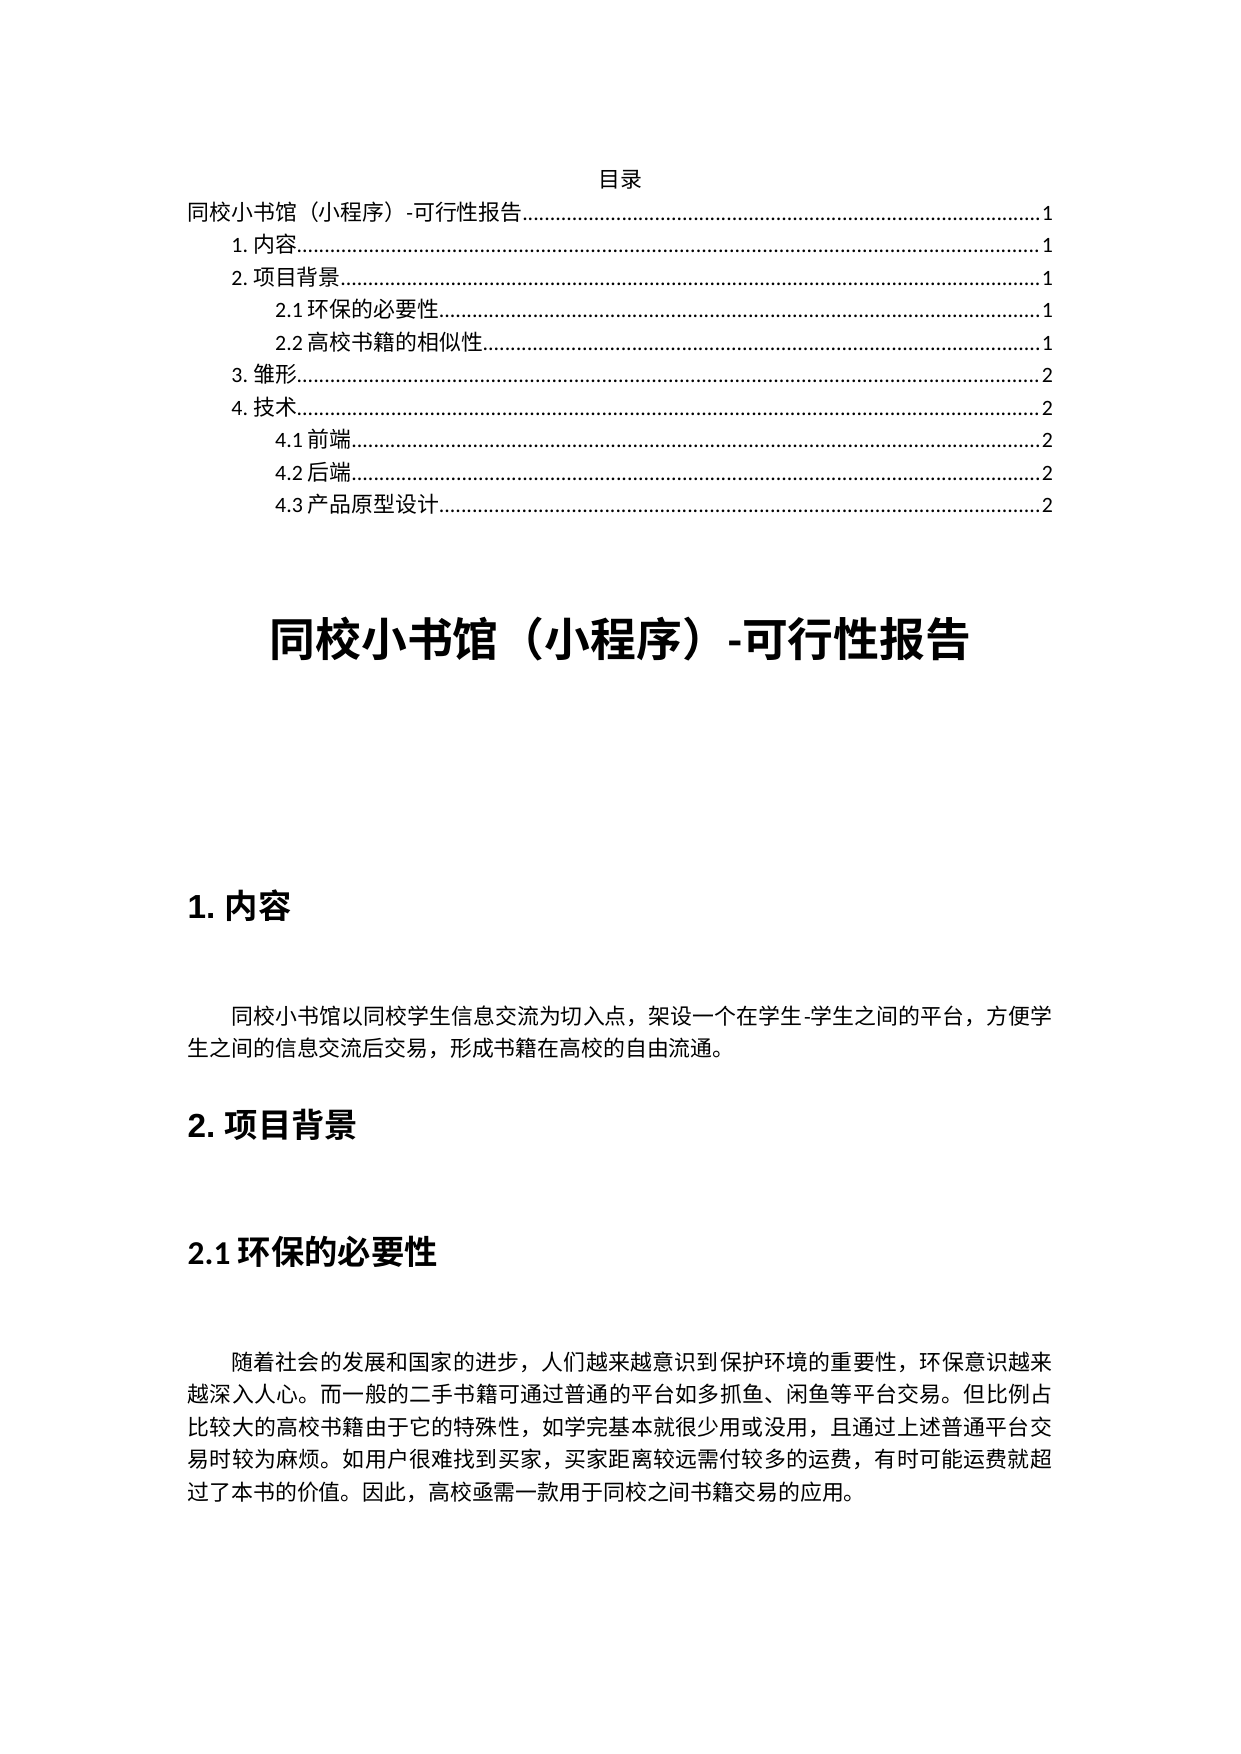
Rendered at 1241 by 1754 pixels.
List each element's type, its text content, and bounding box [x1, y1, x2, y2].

subtitle 2.1 环保的必要性 [187, 1217, 1053, 1282]
subtitle 内容 [187, 872, 1053, 937]
subtitle 项目背景 [187, 1091, 1053, 1156]
text 同校小书馆以同校学生信息交流为切入点，架设一个在学生-学生之间的平台，方便学生之间的信息交流后交易，形成书籍在高校的自由流通。 [187, 998, 1053, 1063]
subtitle 同校小书馆（小程序）-可行性报告 [187, 587, 1053, 685]
text 随着社会的发展和国家的进步，人们越来越意识到保护环境的重要性，环保意识越来越深入人心。而一般的二手书籍可通过普通的平台如多抓鱼、闲鱼等平台交易。但比例占比较大的高校书籍由于它的特殊性，如学完基本就很少用或没用，且通过上述普通平台交易时较为麻烦。如用户很难找到买家，买家距离较远需付较多的运费，有时可能运费就超过了本书的价值。因此，高校亟需一款用于同校之间书籍交易的应用。 [187, 1344, 1053, 1507]
